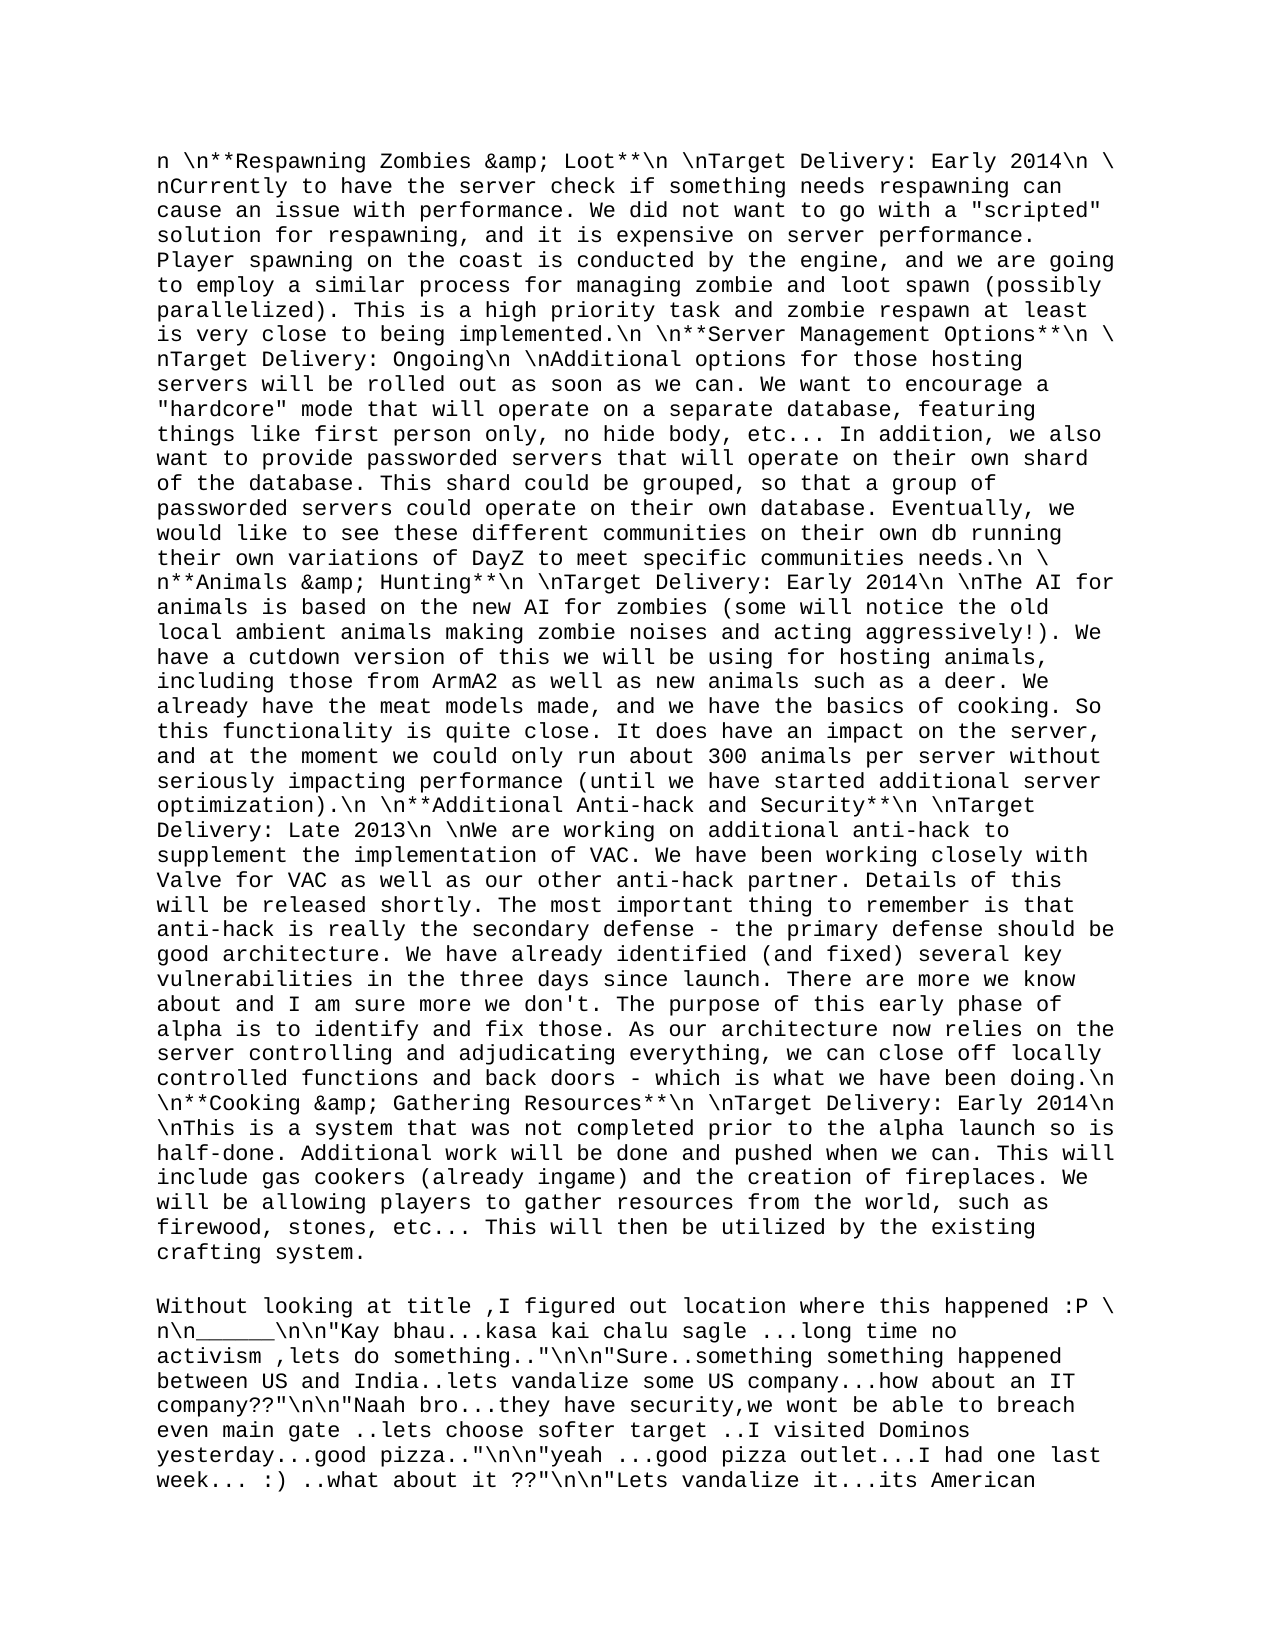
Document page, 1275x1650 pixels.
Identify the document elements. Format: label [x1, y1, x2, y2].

text [156, 1266, 1118, 1494]
text [156, 150, 1118, 1266]
